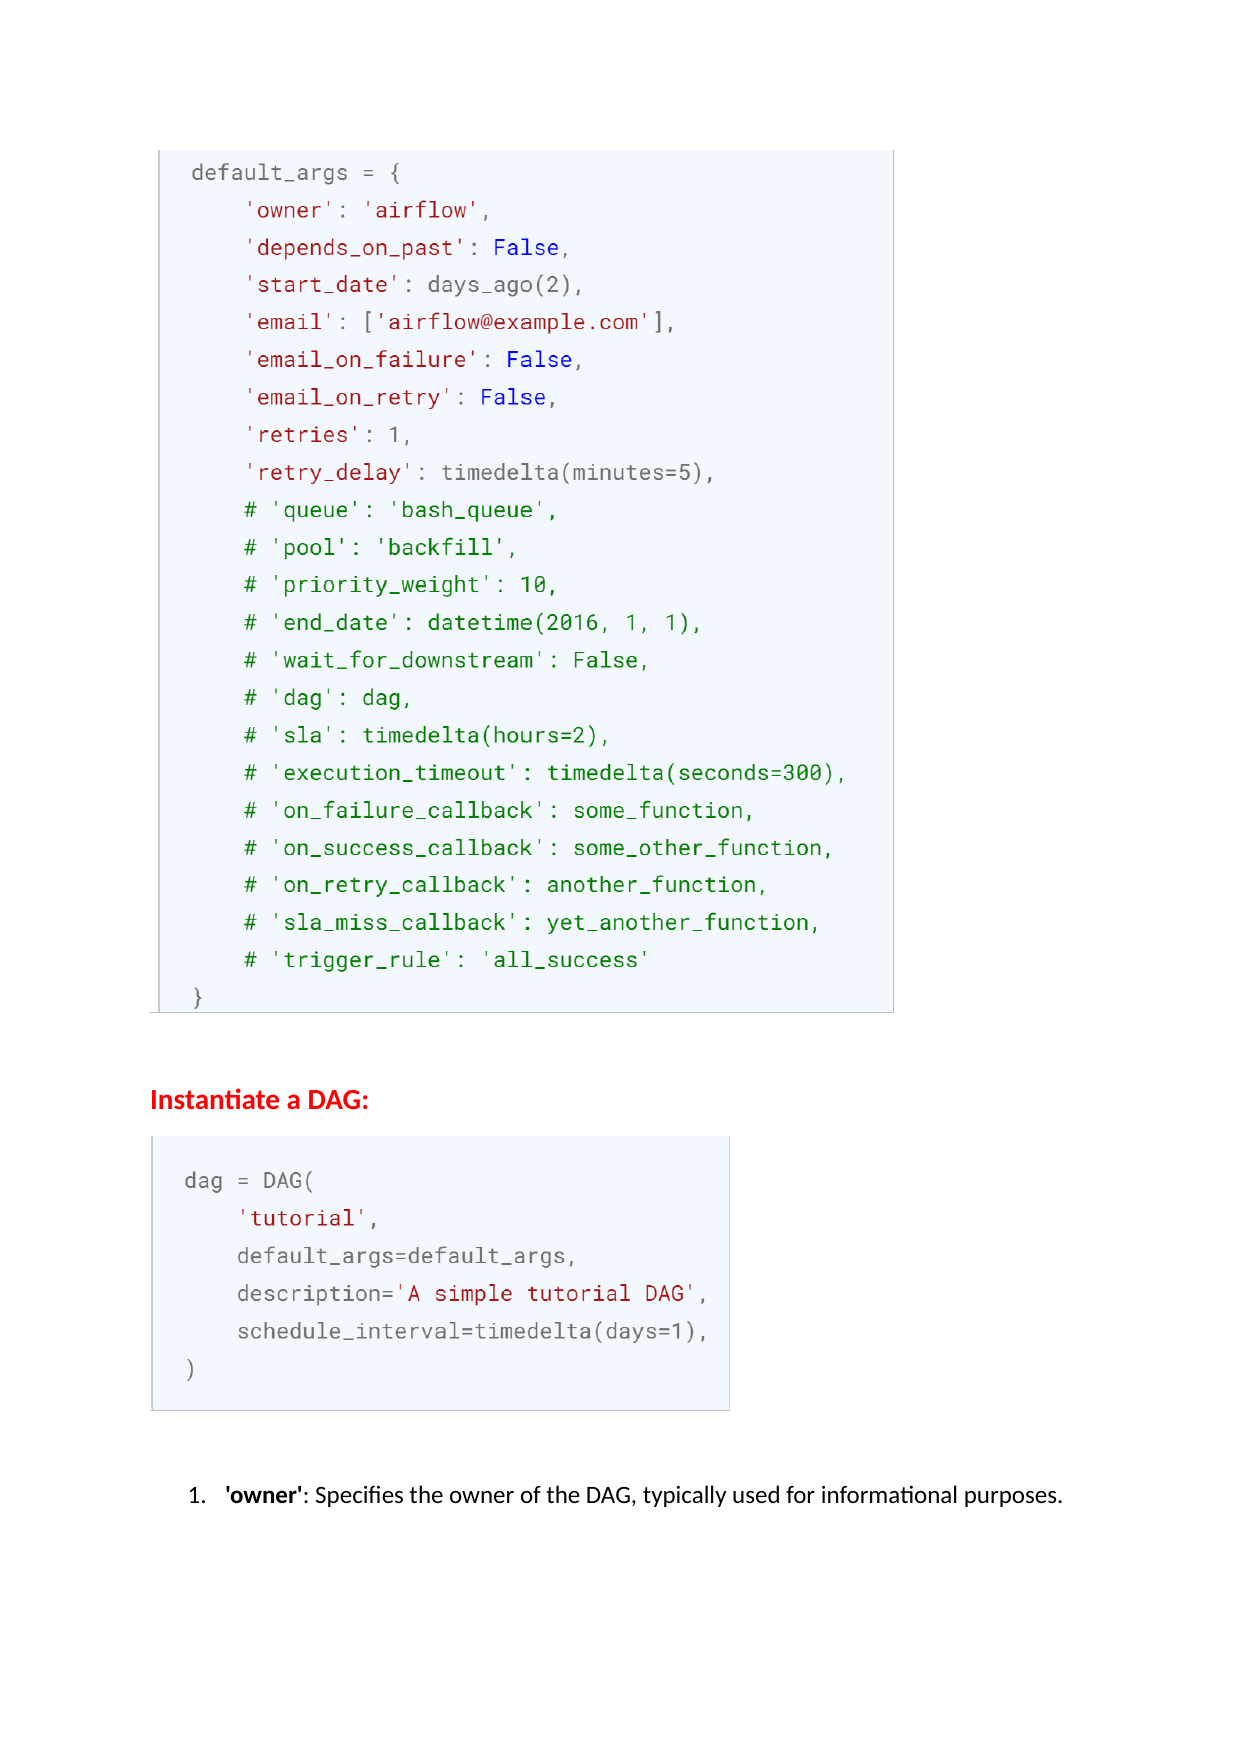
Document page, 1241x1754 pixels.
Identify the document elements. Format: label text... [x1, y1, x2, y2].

picture [150, 150, 894, 1013]
list 'owner': Specifies the owner of the DAG, typically used for informational purposes. [187, 1479, 1090, 1510]
text Instantiate a DAG: [150, 1081, 1090, 1117]
picture [150, 1136, 730, 1411]
